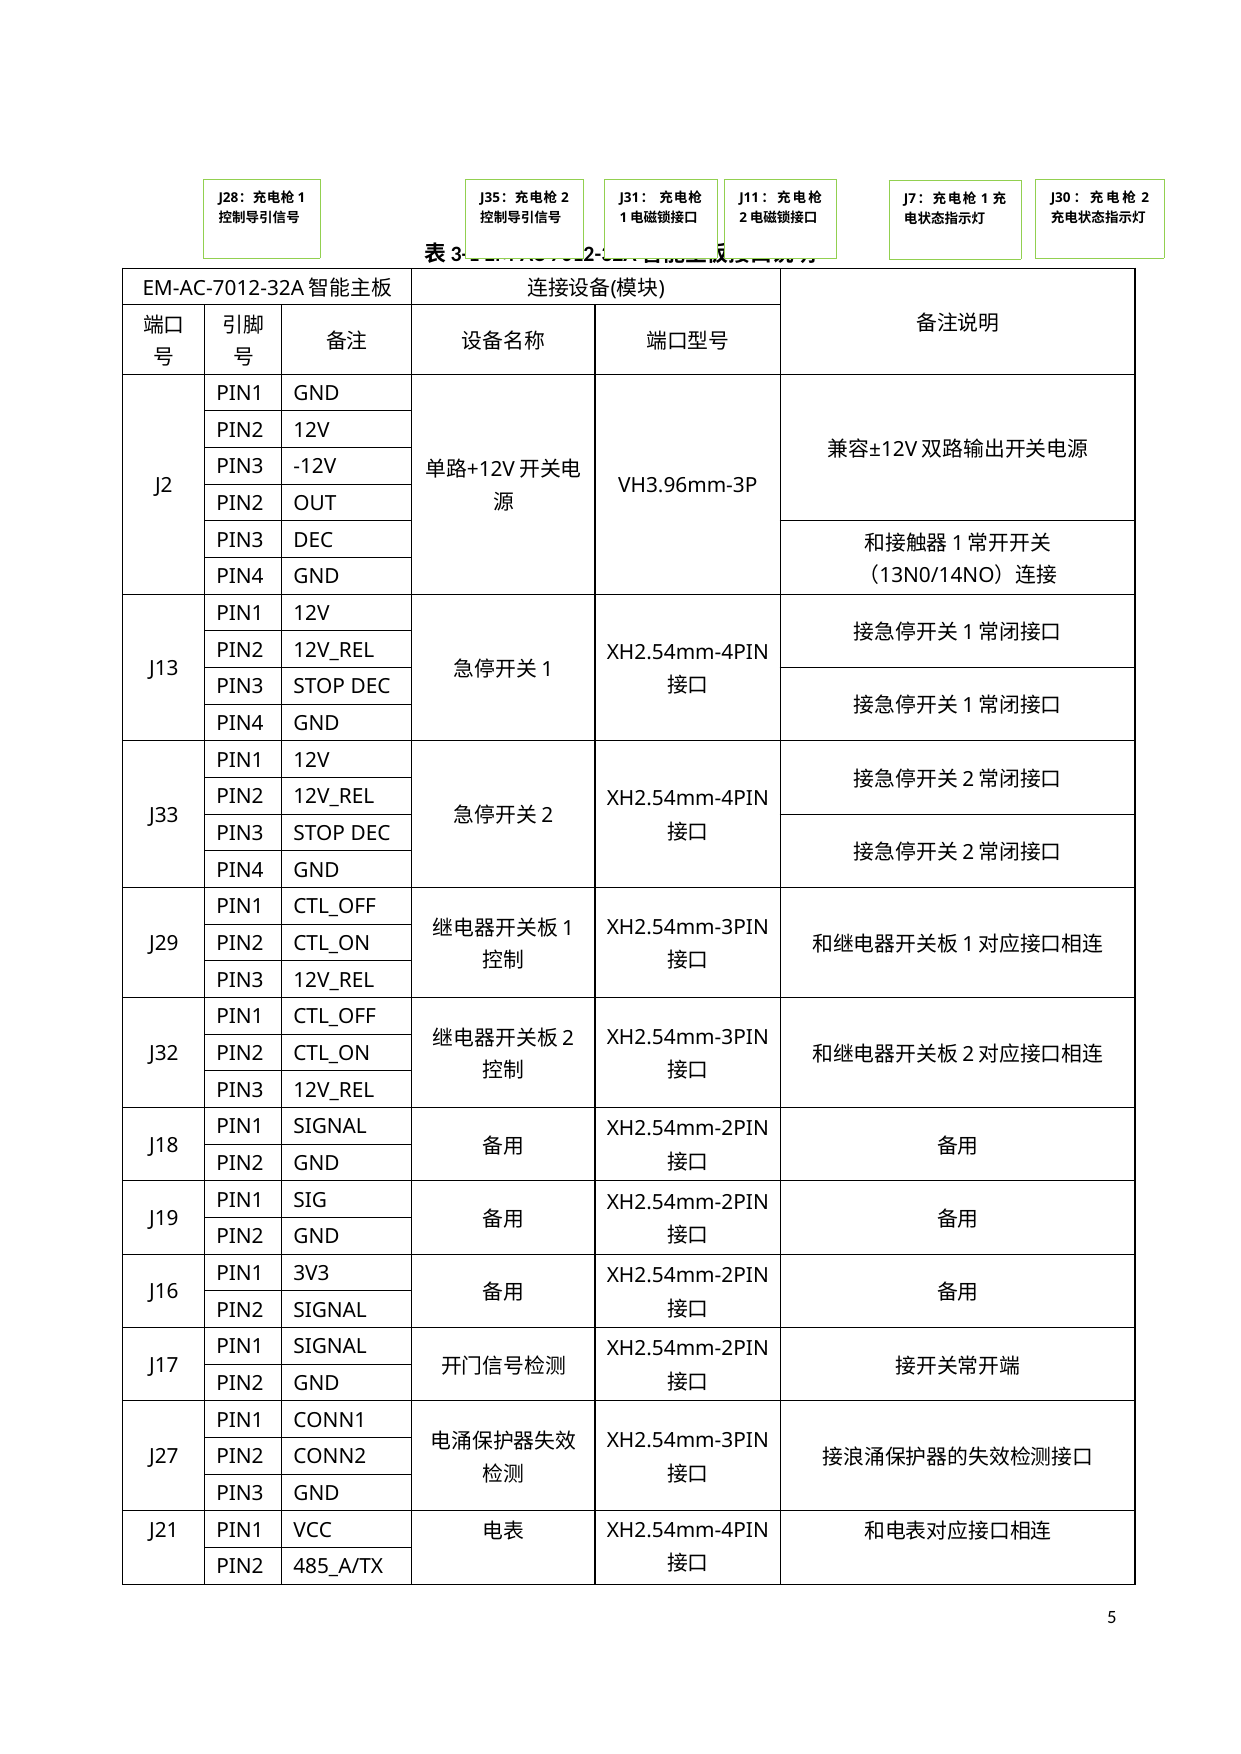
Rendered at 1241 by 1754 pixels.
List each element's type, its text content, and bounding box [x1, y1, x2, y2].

table_cell J33 [123, 741, 204, 887]
table_cell PIN1 [205, 888, 281, 923]
table_cell PIN2 [205, 925, 281, 960]
table_cell 接急停开关1常闭接口 [781, 668, 1134, 740]
table_cell 设备名称 [412, 305, 594, 373]
table_cell 接浪涌保护器的失效检测接口 [781, 1401, 1134, 1510]
table_cell PIN2 [205, 1438, 281, 1473]
table_cell 12V_REL [282, 631, 411, 667]
table_cell 兼容±12V双路输出开关电源 [781, 375, 1134, 520]
table_cell 接开关常开端 [781, 1328, 1134, 1400]
table_cell PIN2 [205, 1548, 281, 1583]
table_cell 备用 [412, 1181, 594, 1253]
table_cell PIN2 [205, 411, 281, 447]
table_cell PIN1 [205, 1181, 281, 1217]
table_cell CTL_ON [282, 925, 411, 960]
table_cell J16 [123, 1255, 204, 1327]
table_cell CONN1 [282, 1401, 411, 1437]
table_cell VH3.96mm-3P [596, 375, 780, 593]
table_cell GND [282, 1145, 411, 1180]
table_cell 单路+12V开关电源 [412, 375, 594, 593]
table_cell 引脚号 [205, 305, 281, 373]
table_cell 继电器开关板2控制 [412, 998, 594, 1107]
table_cell GND [282, 1475, 411, 1510]
table_cell PIN1 [205, 375, 281, 410]
table_cell J27 [123, 1401, 204, 1510]
table_cell J2 [123, 375, 204, 593]
table_cell 12V_REL [282, 961, 411, 997]
table_cell PIN4 [205, 705, 281, 740]
table_cell J17 [123, 1328, 204, 1400]
table_cell 12V [282, 595, 411, 630]
table_cell CONN2 [282, 1438, 411, 1473]
table_cell XH2.54mm-2PIN接口 [596, 1255, 780, 1327]
table_cell XH2.54mm-2PIN接口 [596, 1108, 780, 1180]
table_cell 开门信号检测 [412, 1328, 594, 1400]
table_cell 和接触器1常开开关（13N0/14NO）连接 [781, 521, 1134, 593]
table_cell PIN3 [205, 448, 281, 483]
table_cell PIN2 [205, 485, 281, 520]
table_cell PIN3 [205, 1475, 281, 1510]
table_cell PIN1 [205, 741, 281, 777]
table_cell 电表 [412, 1511, 594, 1583]
table_cell 备用 [781, 1255, 1134, 1327]
table_cell GND [282, 1365, 411, 1400]
table_cell SIGNAL [282, 1108, 411, 1143]
table_cell 备用 [781, 1181, 1134, 1253]
table_cell PIN2 [205, 1145, 281, 1180]
table_cell PIN1 [205, 1255, 281, 1290]
table_cell GND [282, 851, 411, 887]
table_cell STOP DEC [282, 815, 411, 850]
table_cell 和电表对应接口相连 [781, 1511, 1134, 1583]
table_cell PIN1 [205, 1328, 281, 1363]
table_cell CTL_ON [282, 1035, 411, 1070]
table_header 连接设备(模块) [412, 269, 780, 304]
table_cell PIN3 [205, 521, 281, 557]
table_cell 和继电器开关板2对应接口相连 [781, 998, 1134, 1107]
table_cell PIN2 [205, 631, 281, 667]
table_cell 485_A/TX [282, 1548, 411, 1583]
table_cell PIN4 [205, 851, 281, 887]
table_cell XH2.54mm-3PIN接口 [596, 1401, 780, 1510]
table_cell 端口型号 [596, 305, 780, 373]
table_cell 接急停开关2常闭接口 [781, 741, 1134, 813]
table_cell 备注 [282, 305, 411, 373]
table_cell PIN4 [205, 558, 281, 593]
table_cell 12V [282, 741, 411, 777]
table_cell XH2.54mm-2PIN接口 [596, 1181, 780, 1253]
table_cell SIG [282, 1181, 411, 1217]
table_cell 备用 [781, 1108, 1134, 1180]
table_cell 和继电器开关板1对应接口相连 [781, 888, 1134, 997]
table_cell STOP DEC [282, 668, 411, 703]
table_cell SIGNAL [282, 1328, 411, 1363]
table_cell 3V3 [282, 1255, 411, 1290]
table_cell 12V [282, 411, 411, 447]
table_cell J29 [123, 888, 204, 997]
table_cell XH2.54mm-2PIN接口 [596, 1328, 780, 1400]
table_cell PIN1 [205, 1511, 281, 1547]
table_cell 12V_REL [282, 778, 411, 813]
table_cell 急停开关1 [412, 595, 594, 740]
table_cell GND [282, 1218, 411, 1253]
table_cell J19 [123, 1181, 204, 1253]
table_cell GND [282, 558, 411, 593]
table_cell PIN3 [205, 961, 281, 997]
table_cell SIGNAL [282, 1291, 411, 1327]
table_cell 备用 [412, 1255, 594, 1327]
text 表3-1 EM-AC-7012-32A智能主板接口说明 [124, 235, 1116, 268]
table_cell PIN2 [205, 778, 281, 813]
table_cell XH2.54mm-3PIN接口 [596, 998, 780, 1107]
table_cell 端口号 [123, 305, 204, 373]
table_cell OUT [282, 485, 411, 520]
table_cell 继电器开关板1控制 [412, 888, 594, 997]
table_cell J32 [123, 998, 204, 1107]
table_cell 电涌保护器失效检测 [412, 1401, 594, 1510]
table_cell 备用 [412, 1108, 594, 1180]
table_cell DEC [282, 521, 411, 557]
table_cell XH2.54mm-4PIN接口 [596, 1511, 780, 1583]
table_header EM-AC-7012-32A智能主板 [123, 269, 411, 304]
table_cell J13 [123, 595, 204, 740]
table_cell VCC [282, 1511, 411, 1547]
table_cell PIN3 [205, 1071, 281, 1107]
table_cell PIN3 [205, 668, 281, 703]
table_cell 接急停开关1常闭接口 [781, 595, 1134, 667]
table_cell PIN2 [205, 1218, 281, 1253]
table_cell PIN2 [205, 1291, 281, 1327]
table_header 备注说明 [781, 269, 1134, 373]
table_cell CTL_OFF [282, 888, 411, 923]
table_cell XH2.54mm-3PIN接口 [596, 888, 780, 997]
table_cell 急停开关2 [412, 741, 594, 887]
table_cell J21 [123, 1511, 204, 1583]
table_cell 接急停开关2常闭接口 [781, 815, 1134, 887]
table_cell J18 [123, 1108, 204, 1180]
table_cell PIN1 [205, 998, 281, 1033]
table_cell PIN1 [205, 1401, 281, 1437]
table_cell XH2.54mm-4PIN接口 [596, 741, 780, 887]
table_cell GND [282, 705, 411, 740]
table_cell PIN1 [205, 1108, 281, 1143]
table_cell -12V [282, 448, 411, 483]
table_cell GND [282, 375, 411, 410]
table_cell PIN1 [205, 595, 281, 630]
table_cell CTL_OFF [282, 998, 411, 1033]
table_cell PIN2 [205, 1365, 281, 1400]
table_cell PIN2 [205, 1035, 281, 1070]
table_cell 12V_REL [282, 1071, 411, 1107]
table_cell XH2.54mm-4PIN接口 [596, 595, 780, 740]
table_cell PIN3 [205, 815, 281, 850]
